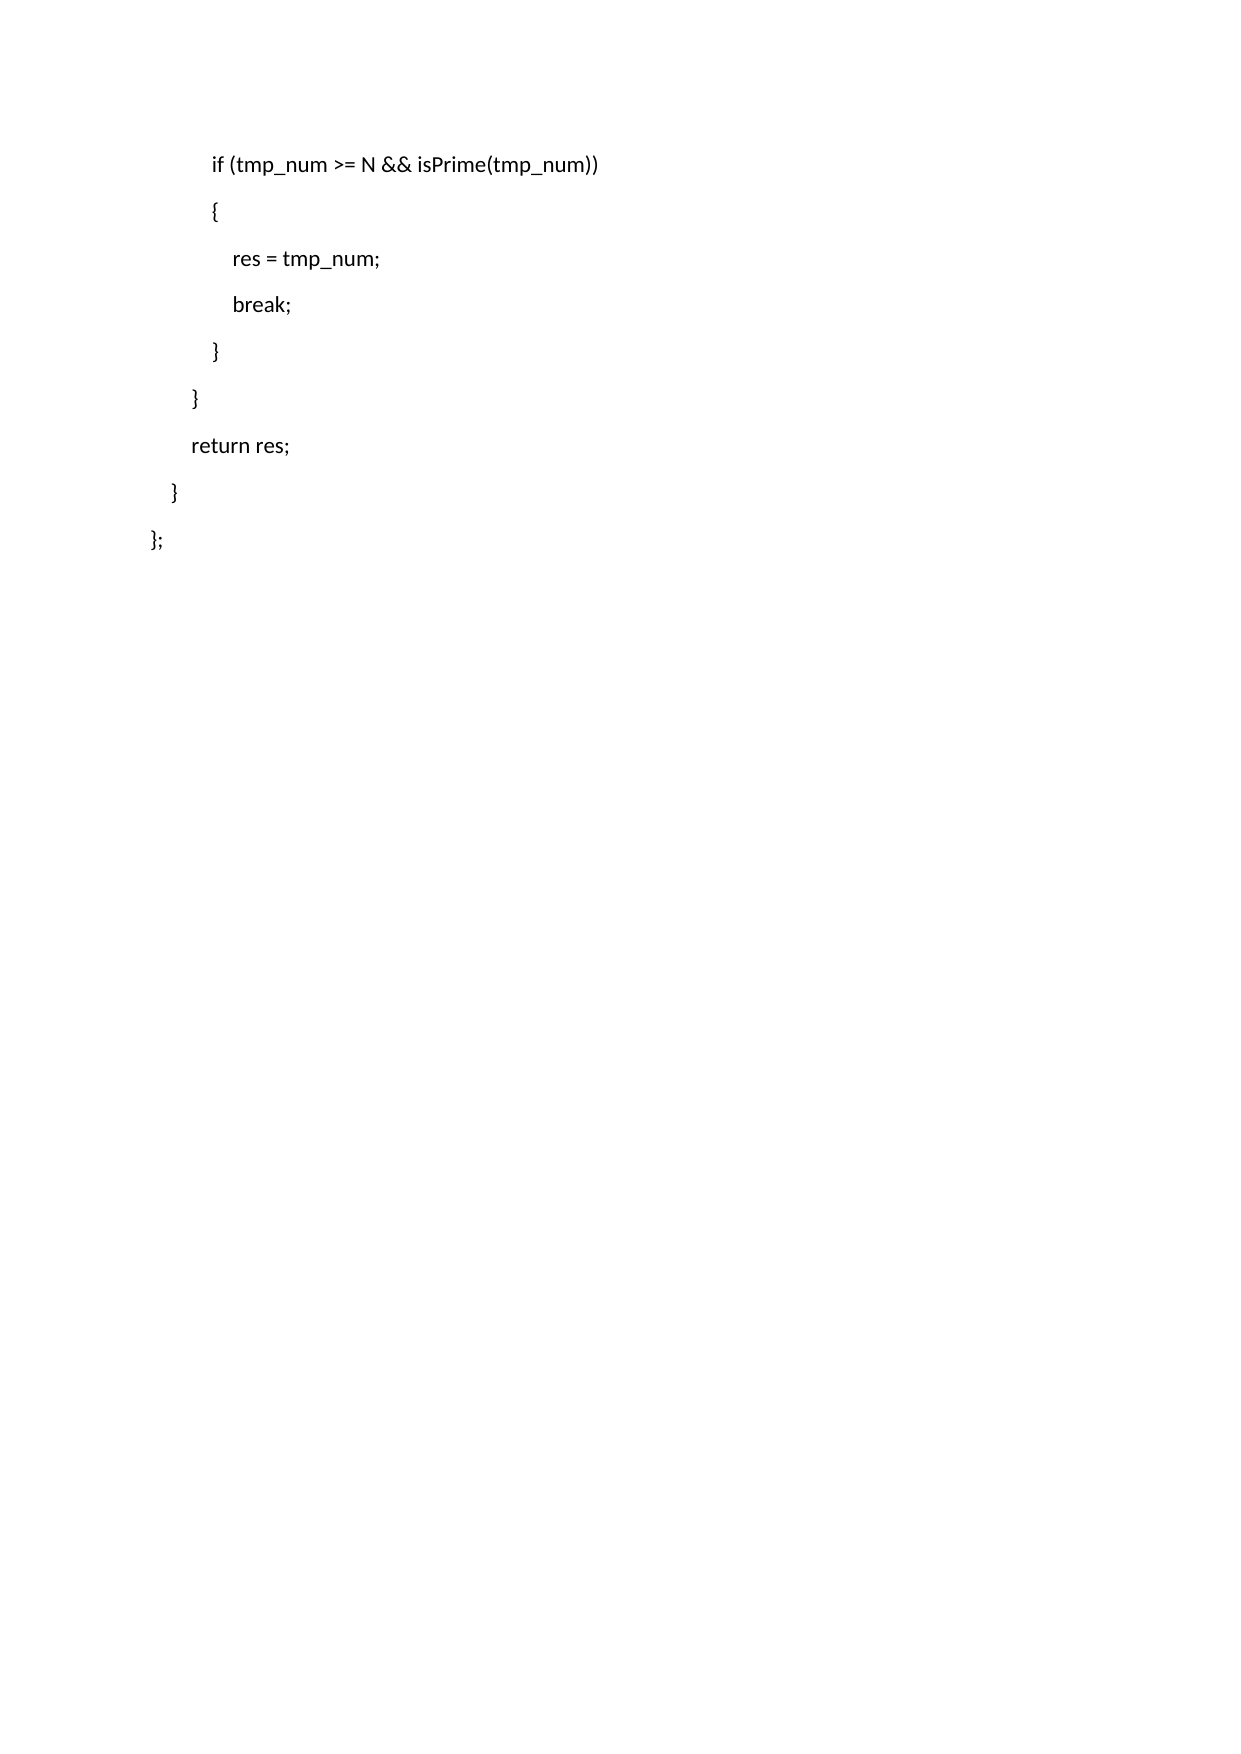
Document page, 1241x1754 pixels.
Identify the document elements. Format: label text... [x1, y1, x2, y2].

text } [150, 384, 1090, 412]
text } [150, 337, 1090, 366]
text res = tmp_num; [150, 244, 1090, 272]
text { [150, 197, 1090, 225]
text return res; [150, 431, 1090, 459]
text } [150, 478, 1090, 506]
text if (tmp_num >= N && isPrime(tmp_num)) [150, 150, 1090, 178]
text break; [150, 291, 1090, 319]
text }; [150, 525, 1090, 553]
